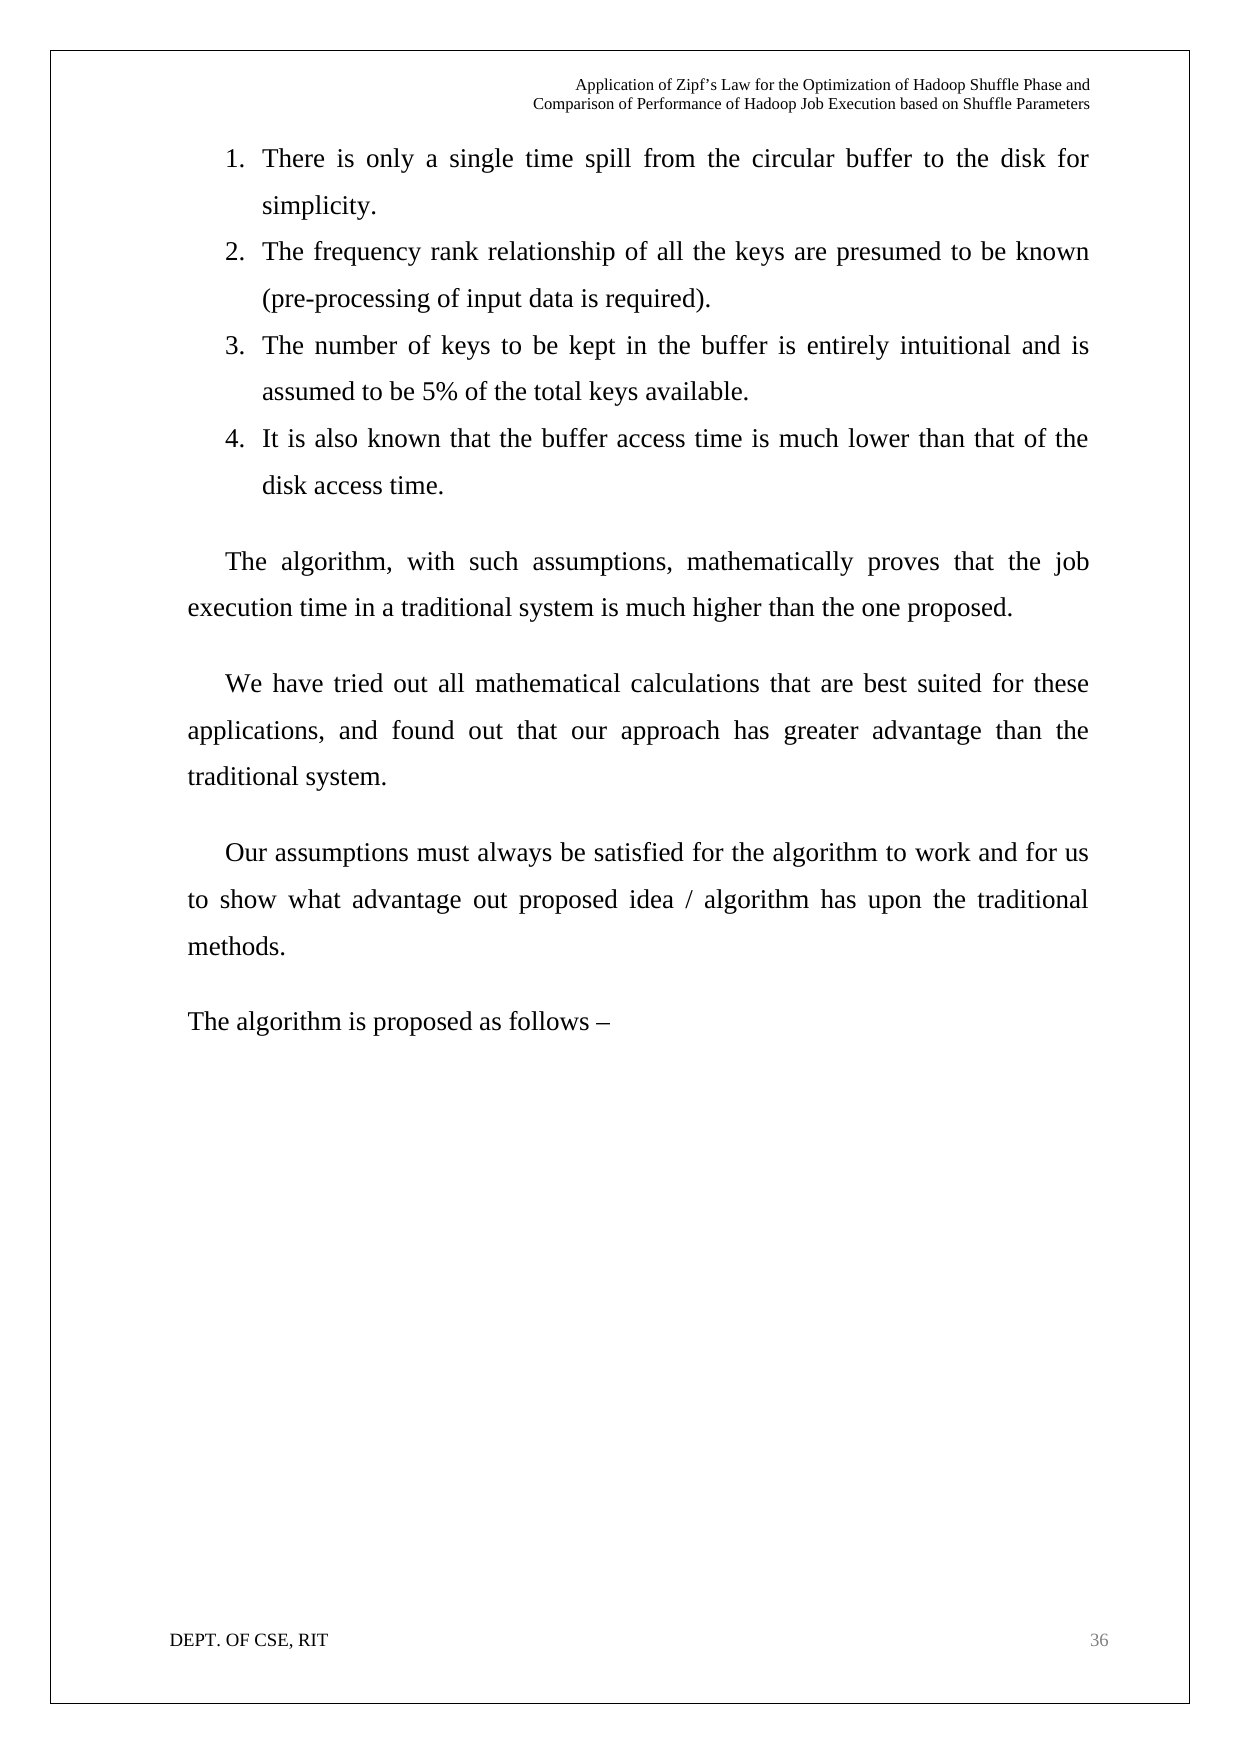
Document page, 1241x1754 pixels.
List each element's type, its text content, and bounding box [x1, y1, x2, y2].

text We have tried out all mathematical calculations that are best suited for these applications, and found out that our approach has greater advantage than the traditional system. [187, 667, 1090, 792]
list The number of keys to be kept in the buffer is entirely intuitional and is assumed to be 5% of the total keys available. [225, 329, 1090, 407]
text Our assumptions must always be satisfied for the algorithm to work and for us to show what advantage out proposed idea / algorithm has upon the traditional methods. [187, 836, 1090, 961]
text The algorithm is proposed as follows – [187, 1005, 1090, 1037]
text The algorithm, with such assumptions, mathematically proves that the job execution time in a traditional system is much higher than the one proposed. [187, 544, 1090, 622]
list The frequency rank relationship of all the keys are presumed to be known (pre-processing of input data is required). [225, 235, 1090, 313]
list There is only a single time spill from the circular buffer to the disk for simplicity. [225, 142, 1090, 220]
list It is also known that the buffer access time is much lower than that of the disk access time. [225, 422, 1090, 500]
